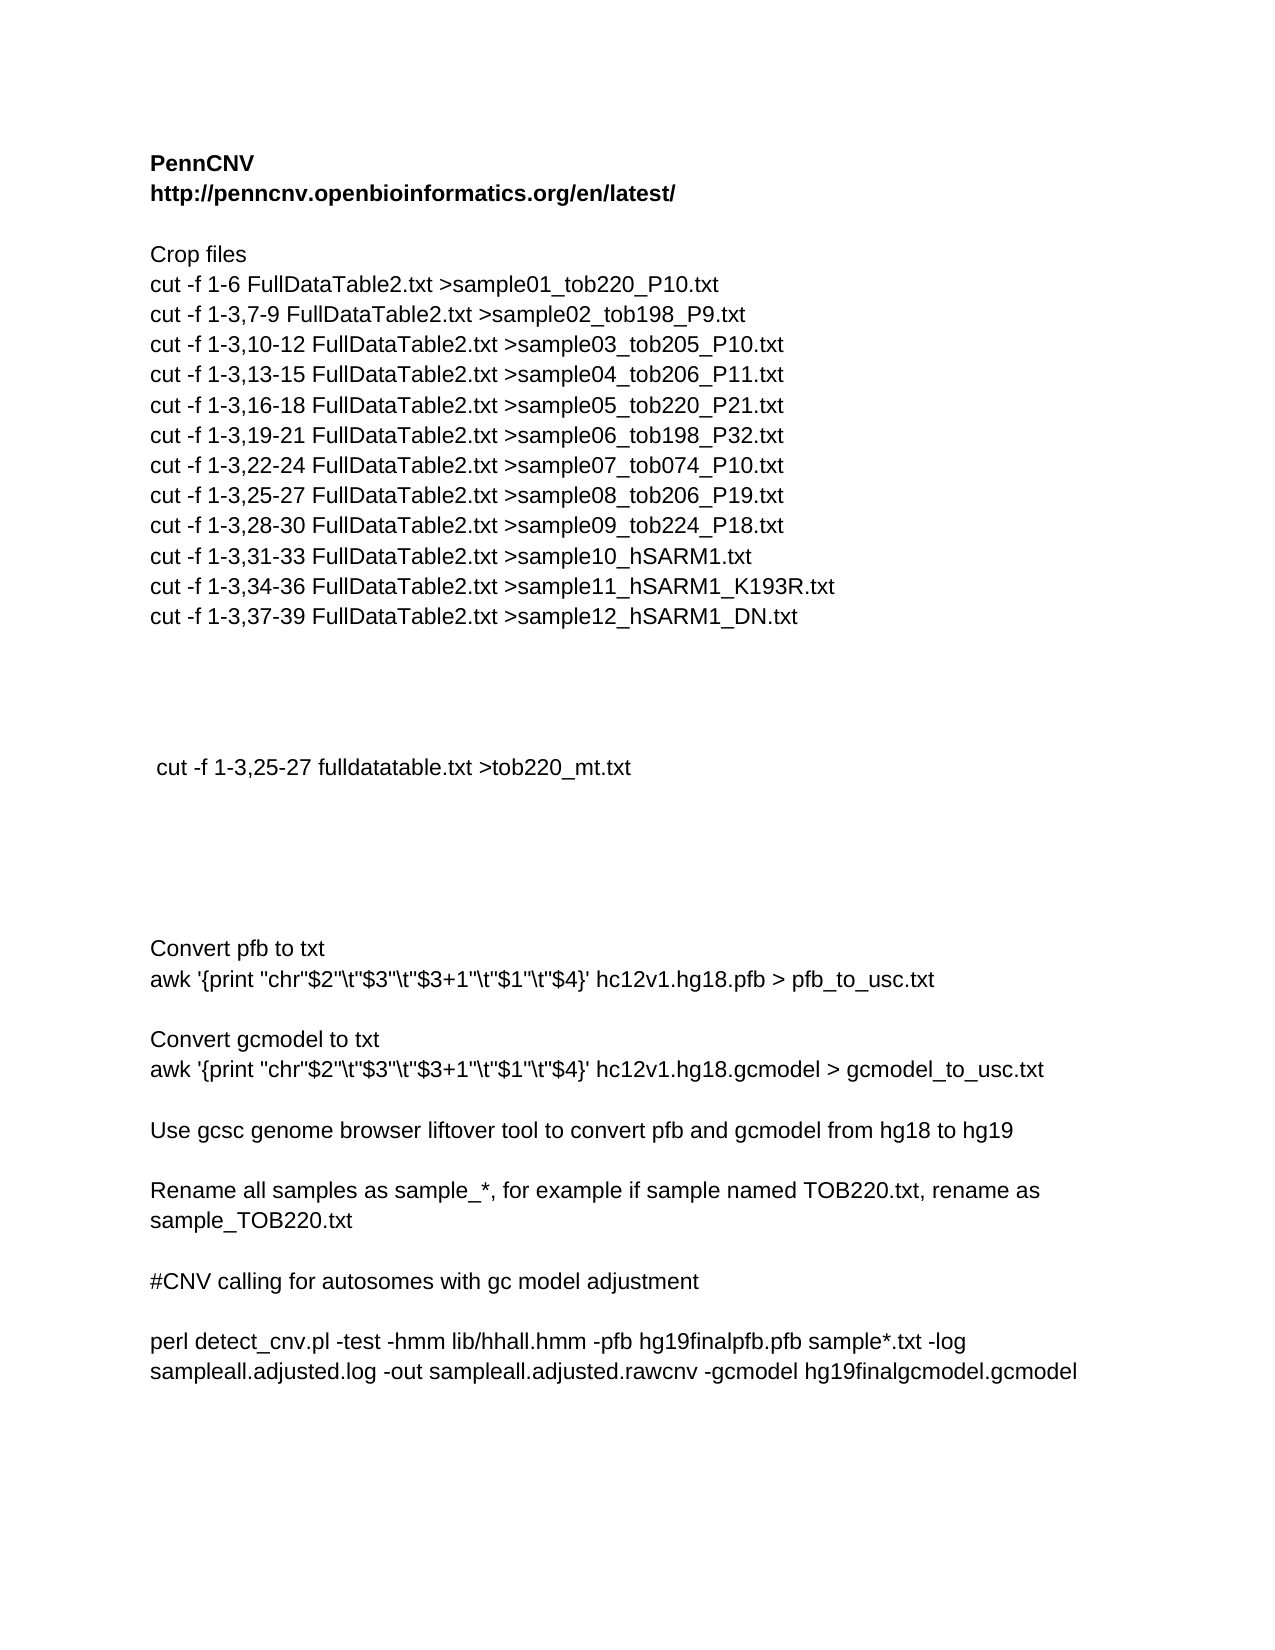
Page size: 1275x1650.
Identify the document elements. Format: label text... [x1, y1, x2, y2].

text awk '{print "chr"$2"\t"$3"\t"$3+1"\t"$1"\t"$4}' hc12v1.hg18.gcmodel > gcmodel_to_usc.txt [150, 1056, 1125, 1083]
text http://penncnv.openbioinformatics.org/en/latest/ [150, 180, 1125, 207]
text cut -f 1-3,28-30 FullDataTable2.txt >sample09_tob224_P18.txt [150, 512, 1125, 539]
text cut -f 1-3,31-33 FullDataTable2.txt >sample10_hSARM1.txt [150, 543, 1125, 569]
text PennCNV [150, 150, 1125, 176]
text Rename all samples as sample_*, for example if sample named TOB220.txt, rename as sample_TOB220.txt [150, 1177, 1125, 1234]
text cut -f 1-3,16-18 FullDataTable2.txt >sample05_tob220_P21.txt [150, 392, 1125, 418]
text cut -f 1-3,13-15 FullDataTable2.txt >sample04_tob206_P11.txt [150, 361, 1125, 388]
text cut -f 1-6 FullDataTable2.txt >sample01_tob220_P10.txt [150, 271, 1125, 297]
text Crop files [150, 241, 1125, 267]
text Convert gcmodel to txt [150, 1026, 1125, 1052]
text awk '{print "chr"$2"\t"$3"\t"$3+1"\t"$1"\t"$4}' hc12v1.hg18.pfb > pfb_to_usc.txt [150, 966, 1125, 992]
text #CNV calling for autosomes with gc model adjustment [150, 1268, 1125, 1294]
text cut -f 1-3,22-24 FullDataTable2.txt >sample07_tob074_P10.txt [150, 452, 1125, 478]
text cut -f 1-3,25-27 fulldatatable.txt >tob220_mt.txt [150, 754, 1125, 781]
text cut -f 1-3,7-9 FullDataTable2.txt >sample02_tob198_P9.txt [150, 301, 1125, 327]
text cut -f 1-3,34-36 FullDataTable2.txt >sample11_hSARM1_K193R.txt [150, 573, 1125, 599]
text Use gcsc genome browser liftover tool to convert pfb and gcmodel from hg18 to hg19 [150, 1117, 1125, 1143]
text cut -f 1-3,19-21 FullDataTable2.txt >sample06_tob198_P32.txt [150, 422, 1125, 448]
text perl detect_cnv.pl -test -hmm lib/hhall.hmm -pfb hg19finalpfb.pfb sample*.txt -log sampleall.adjusted.log -out sampleall.adjusted.rawcnv -gcmodel hg19finalgcmodel.gcmodel [150, 1328, 1125, 1385]
text Convert pfb to txt [150, 935, 1125, 962]
text cut -f 1-3,37-39 FullDataTable2.txt >sample12_hSARM1_DN.txt [150, 603, 1125, 629]
text cut -f 1-3,10-12 FullDataTable2.txt >sample03_tob205_P10.txt [150, 331, 1125, 358]
text cut -f 1-3,25-27 FullDataTable2.txt >sample08_tob206_P19.txt [150, 482, 1125, 509]
